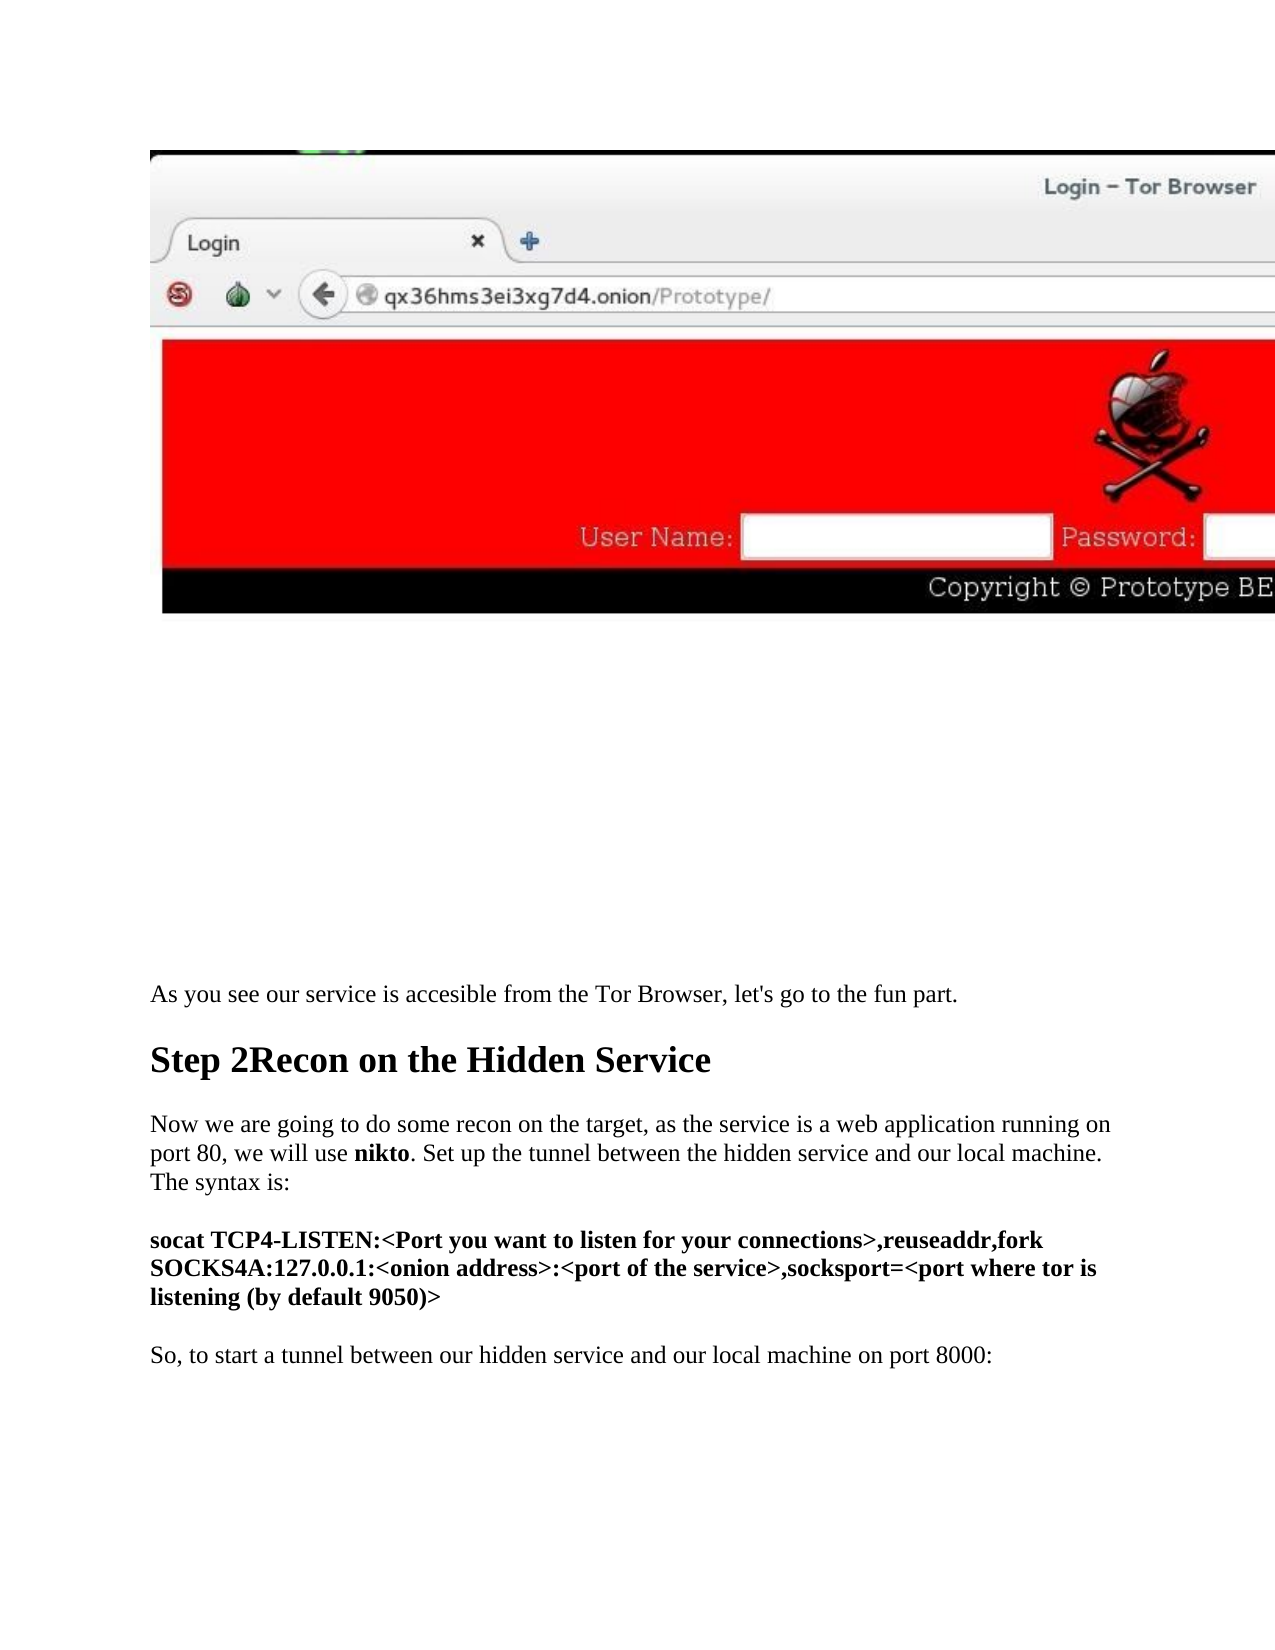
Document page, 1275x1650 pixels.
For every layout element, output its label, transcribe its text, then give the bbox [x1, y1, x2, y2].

text As you see our service is accesible from the Tor Browser, let's go to the fun part. [150, 979, 1125, 1008]
text So, to start a tunnel between our hidden service and our local machine on port 8000: [150, 1340, 1125, 1369]
picture [150, 150, 1275, 950]
text Now we are going to do some recon on the target, as the service is a web application running on port 80, we will use nikto. Set up the tunnel between the hidden service and our local machine. The syntax is: [150, 1109, 1125, 1196]
text Step 2Recon on the Hidden Service [150, 1037, 1125, 1080]
text socat TCP4-LISTEN:<Port you want to listen for your connections>,reuseaddr,fork SOCKS4A:127.0.0.1:<onion address>:<port of the service>,socksport=<port where tor is listening (by default 9050)> [150, 1225, 1125, 1311]
